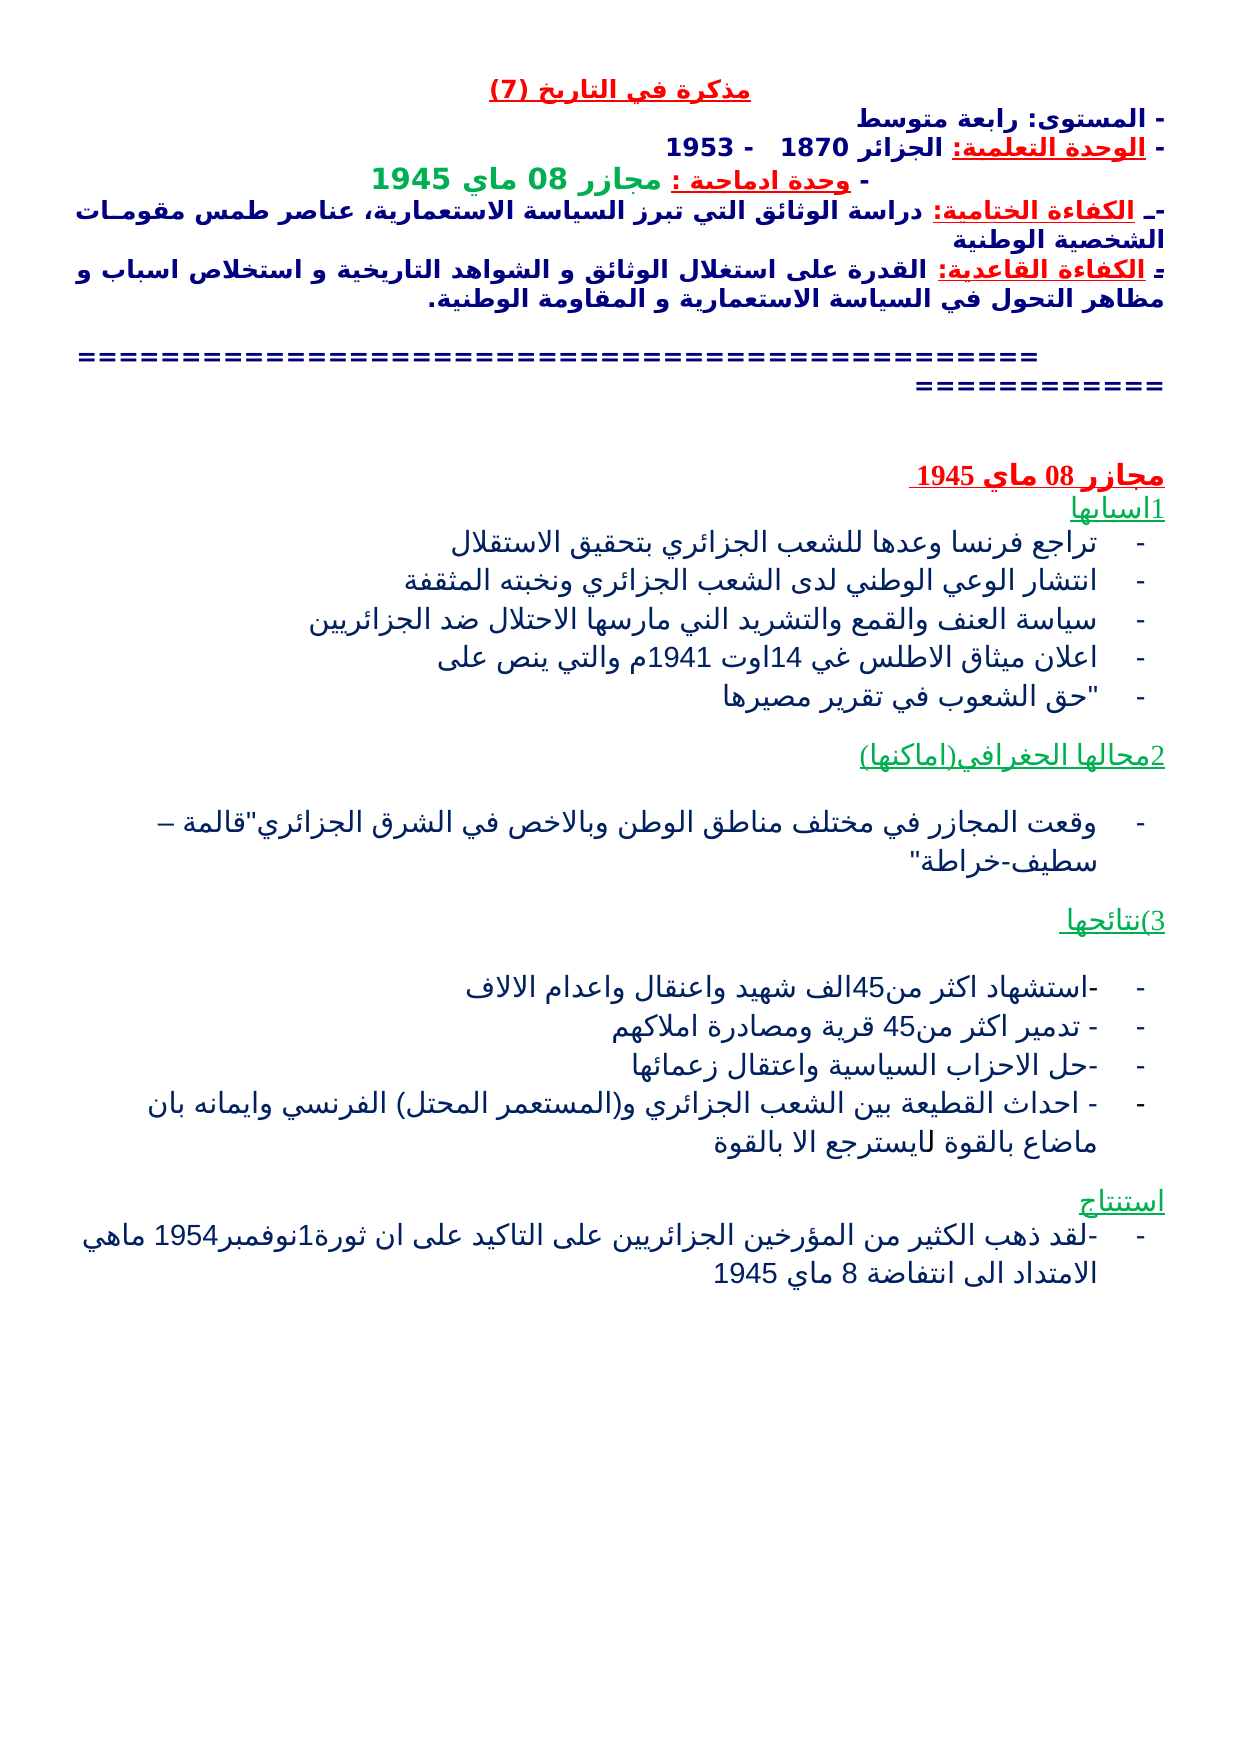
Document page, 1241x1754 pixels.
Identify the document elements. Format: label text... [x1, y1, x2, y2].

text 3)نتائجها [75, 903, 1165, 937]
list وقعت المجازر في مختلف مناطق الوطن وبالاخص في الشرق الجزائري"قالمة –سطيف-خراطة" [75, 805, 1136, 877]
text - وحدة ادماجية : مجازر 08 ماي 1945 [75, 162, 1165, 196]
text - الوحدة التعلمية: الجزائر 1870 - 1953 [75, 133, 1165, 162]
list - احداث القطيعة بين الشعب الجزائري و(المستعمر المحتل) الفرنسي وايمانه بان ماضاع بالقوة لايسترجع الا بالقوة [75, 1086, 1136, 1158]
text مجازر 08 ماي 1945 [75, 458, 1165, 491]
list سياسة العنف والقمع والتشريد الني مارسها الاحتلال ضد الجزائريين [75, 602, 1136, 635]
text 1اسبابها [75, 491, 1165, 525]
list -حل الاحزاب السياسية واعتقال زعمائها [75, 1047, 1136, 1081]
list -استشهاد اكثر من45الف شهيد واعنقال واعدام الالاف [75, 970, 1136, 1004]
text - الكفاءة القاعدية: القدرة على استغلال الوثائق و الشواهد التاريخية و استخلاص اسباب و مظاهر التحول في السياسة الاستعمارية و المقاومة الوطنية. [75, 255, 1165, 313]
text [75, 75, 1165, 104]
text - المستوى: رابعة متوسط [75, 104, 1165, 133]
list "حق الشعوب في تقرير مصيرها [75, 679, 1136, 712]
text استنتاج [75, 1184, 1165, 1217]
list انتشار الوعي الوطني لدى الشعب الجزائري ونخبته المثقفة [75, 563, 1136, 597]
list تراجع فرنسا وعدها للشعب الجزائري بتحقيق الاستقلال [75, 525, 1136, 558]
text - الكفاءة الختامية: دراسة الوثائق التي تبرز السياسة الاستعمارية، عناصر طمس مقومات الشخصية الوطنية [75, 196, 1165, 255]
text 2مجالها الجغرافي(اماكنها) [75, 738, 1165, 772]
list اعلان ميثاق الاطلس غي 14اوت 1941م والتي ينص على [75, 640, 1136, 674]
list - تدمير اكثر من45 قرية ومصادرة املاكهم [75, 1009, 1136, 1042]
list -لقد ذهب الكثير من المؤرخين الجزائريين على التاكيد على ان ثورة1نوفمبر1954 ماهي الامتداد الى انتفاضة 8 ماي 1945 [75, 1217, 1136, 1289]
text ========================================================== [75, 342, 1165, 400]
